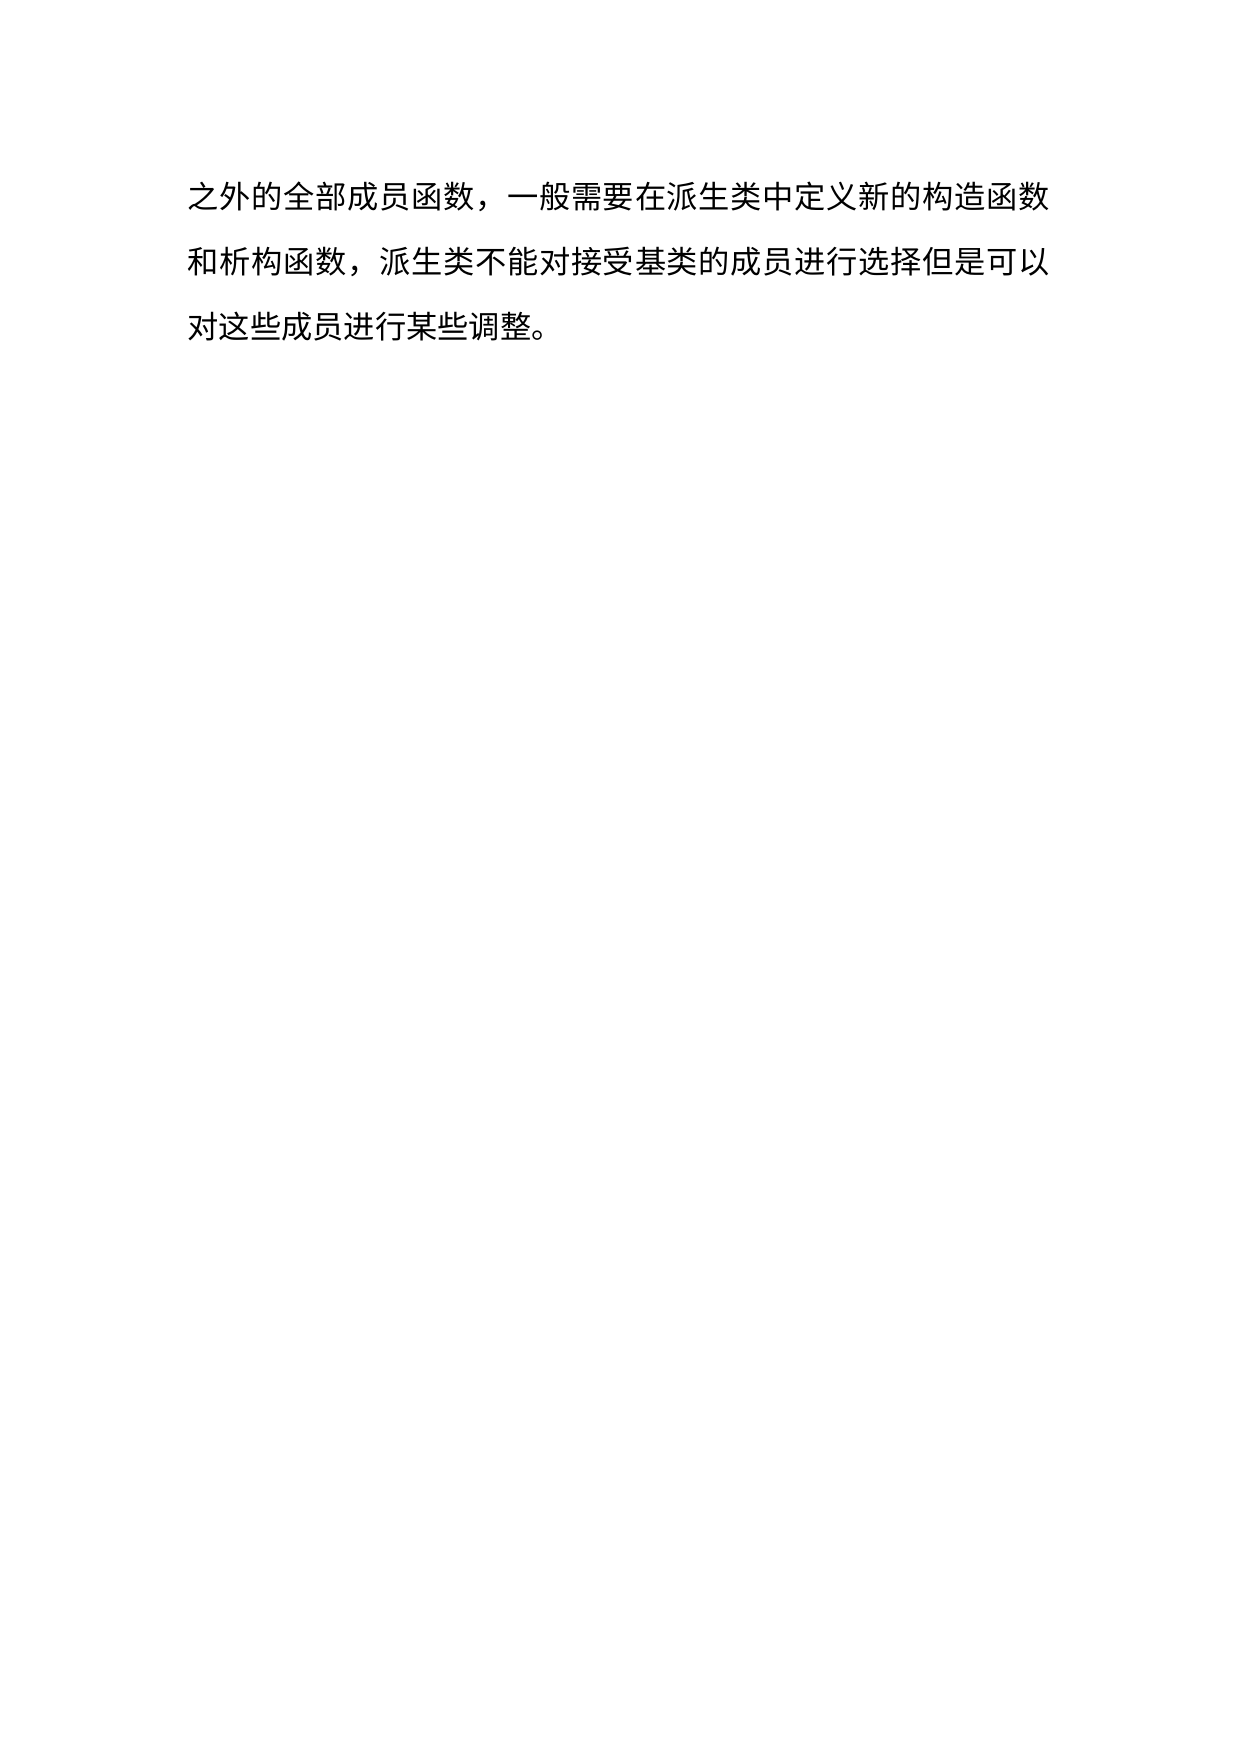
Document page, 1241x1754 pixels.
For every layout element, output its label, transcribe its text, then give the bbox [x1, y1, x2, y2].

text 派生类继承了基类的全部数据成员和除了构造函数和析构函数之外的全部成员函数，一般需要在派生类中定义新的构造函数和析构函数，派生类不能对接受基类的成员进行选择但是可以对这些成员进行某些调整。 [187, 162, 1053, 357]
